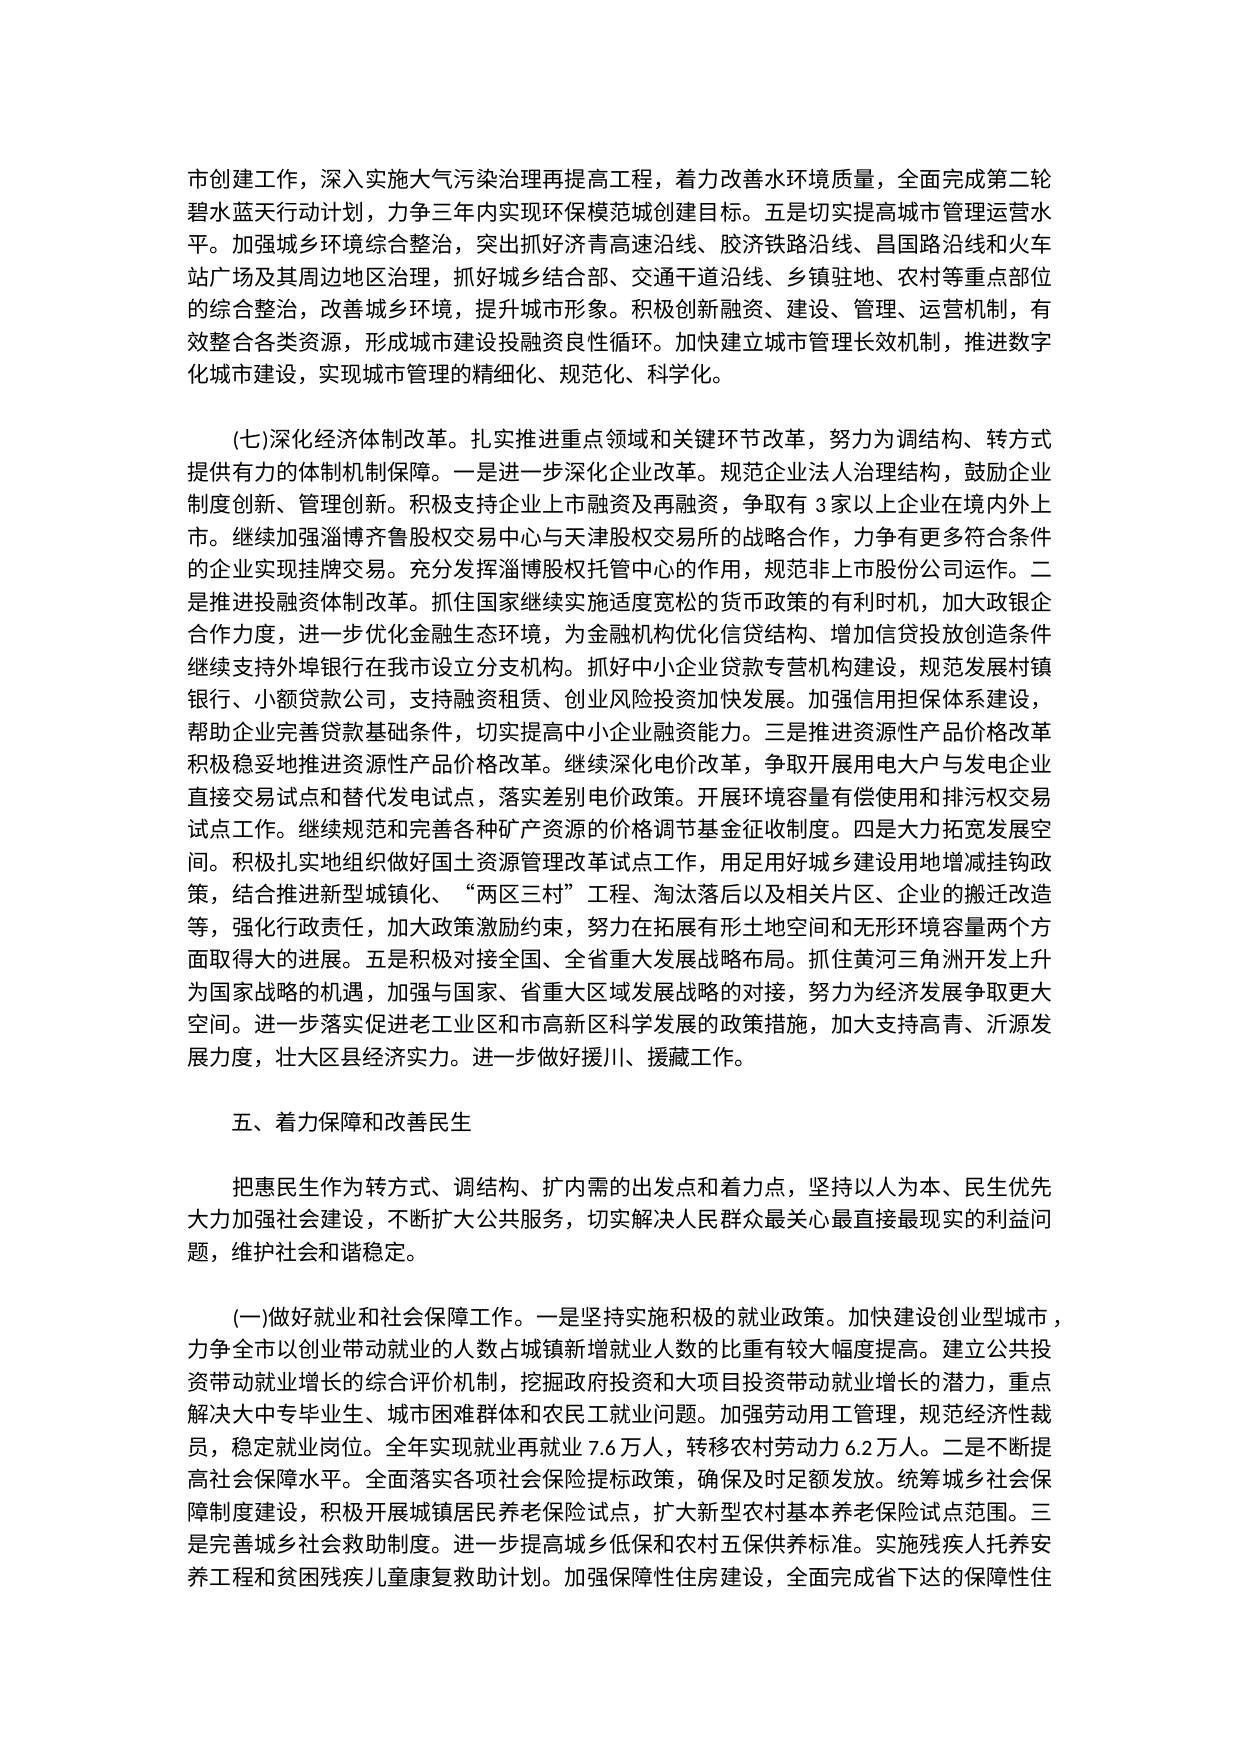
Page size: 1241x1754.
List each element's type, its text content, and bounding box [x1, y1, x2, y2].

text (七)深化经济体制改革。扎实推进重点领域和关键环节改革，努力为调结构、转方式提供有力的体制机制保障。一是进一步深化企业改革。规范企业法人治理结构，鼓励企业制度创新、管理创新。积极支持企业上市融资及再融资，争取有3家以上企业在境内外上市。继续加强淄博齐鲁股权交易中心与天津股权交易所的战略合作，力争有更多符合条件的企业实现挂牌交易。充分发挥淄博股权托管中心的作用，规范非上市股份公司运作。二是推进投融资体制改革。抓住国家继续实施适度宽松的货币政策的有利时机，加大政银企合作力度，进一步优化金融生态环境，为金融机构优化信贷结构、增加信贷投放创造条件。继续支持外埠银行在我市设立分支机构。抓好中小企业贷款专营机构建设，规范发展村镇银行、小额贷款公司，支持融资租赁、创业风险投资加快发展。加强信用担保体系建设，帮助企业完善贷款基础条件，切实提高中小企业融资能力。三是推进资源性产品价格改革。积极稳妥地推进资源性产品价格改革。继续深化电价改革，争取开展用电大户与发电企业直接交易试点和替代发电试点，落实差别电价政策。开展环境容量有偿使用和排污权交易试点工作。继续规范和完善各种矿产资源的价格调节基金征收制度。四是大力拓宽发展空间。积极扎实地组织做好国土资源管理改革试点工作，用足用好城乡建设用地增减挂钩政策，结合推进新型城镇化、“两区三村”工程、淘汰落后以及相关片区、企业的搬迁改造等，强化行政责任，加大政策激励约束，努力在拓展有形土地空间和无形环境容量两个方面取得大的进展。五是积极对接全国、全省重大发展战略布局。抓住黄河三角洲开发上升为国家战略的机遇，加强与国家、省重大区域发展战略的对接，努力为经济发展争取更大空间。进一步落实促进老工业区和市高新区科学发展的政策措施，加大支持高青、沂源发展力度，壮大区县经济实力。进一步做好援川、援藏工作。 [187, 422, 1053, 1072]
text 五、着力保障和改善民生 [187, 1104, 1053, 1137]
text 把惠民生作为转方式、调结构、扩内需的出发点和着力点，坚持以人为本、民生优先，大力加强社会建设，不断扩大公共服务，切实解决人民群众最关心最直接最现实的利益问题，维护社会和谐稳定。 [187, 1169, 1053, 1267]
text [187, 1299, 1053, 1592]
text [187, 162, 1053, 389]
